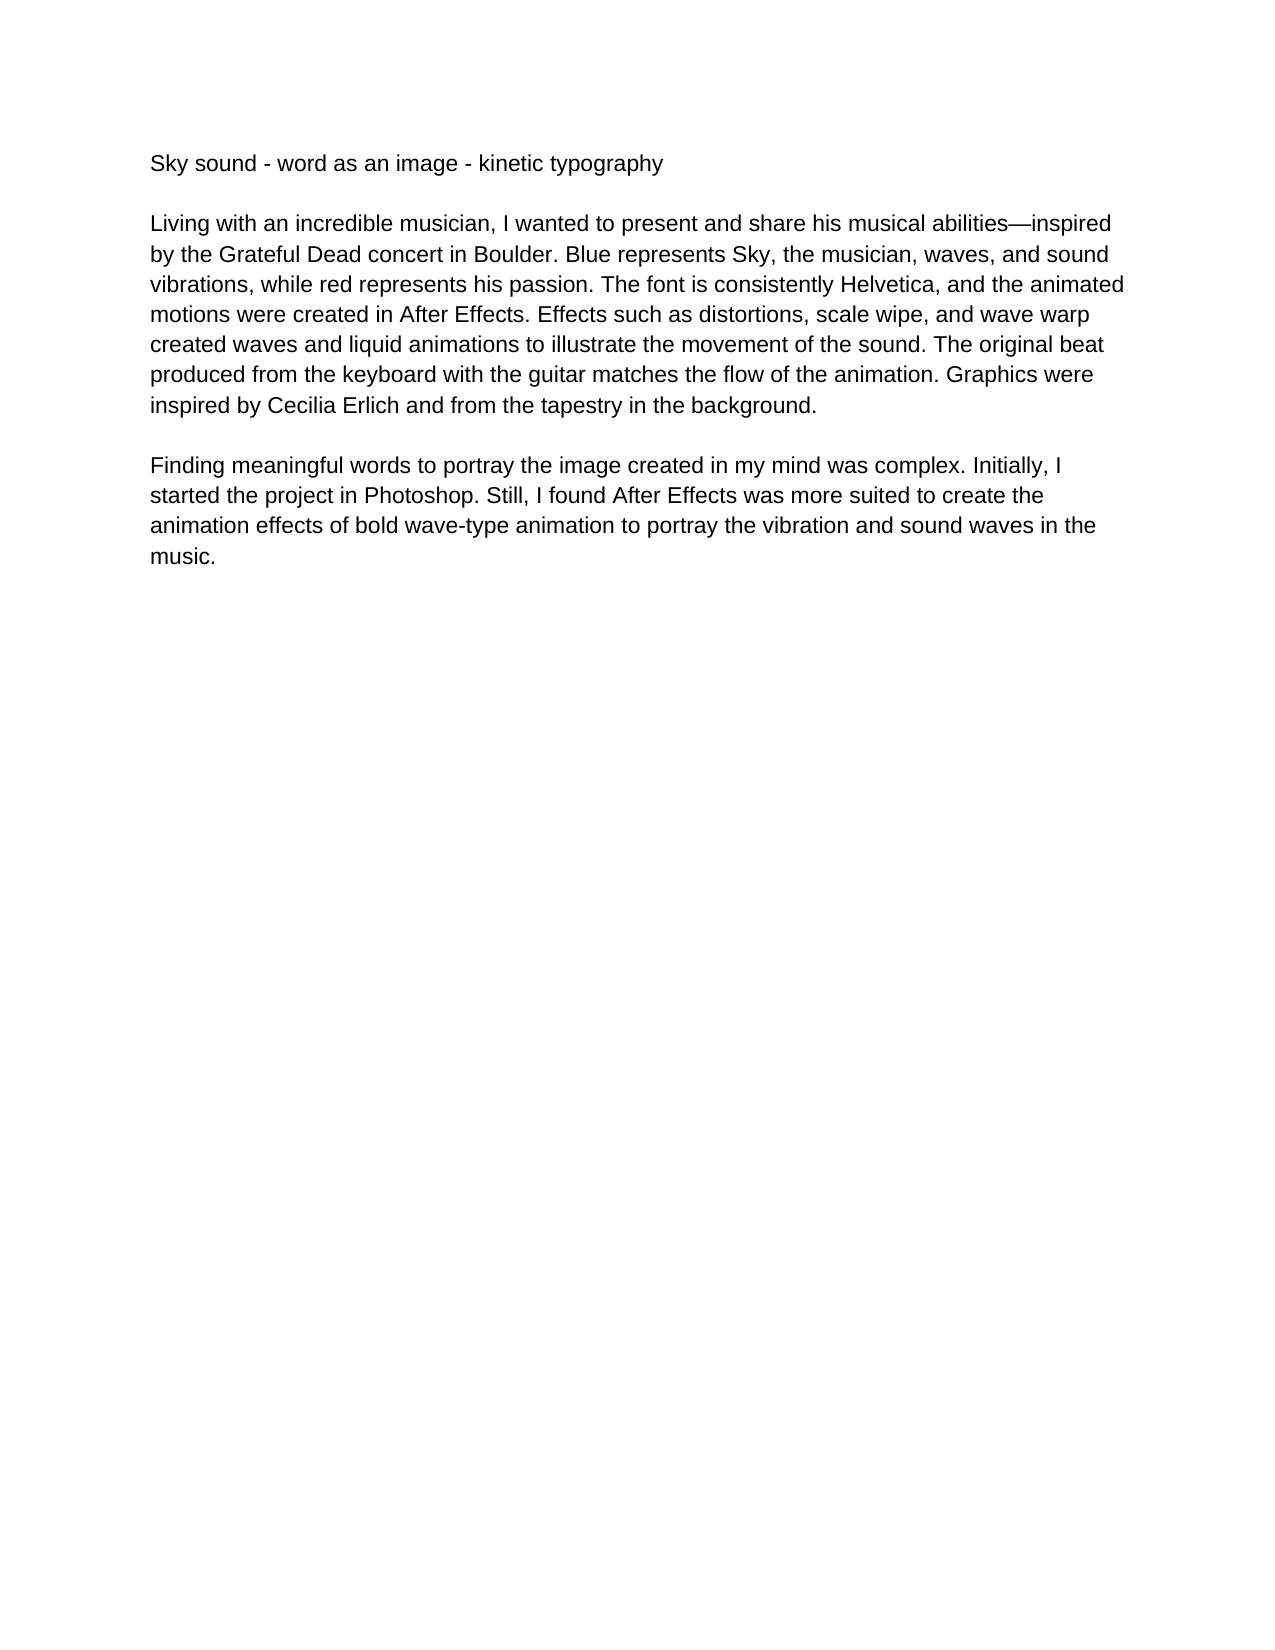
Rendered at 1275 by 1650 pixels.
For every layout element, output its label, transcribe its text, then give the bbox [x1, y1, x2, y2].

text Sky sound - word as an image - kinetic typography [150, 150, 1125, 176]
text Living with an incredible musician, I wanted to present and share his musical abilities—inspired by the Grateful Dead concert in Boulder. Blue represents Sky, the musician, waves, and sound vibrations, while red represents his passion. The font is consistently Helvetica, and the animated motions were created in After Effects. Effects such as distortions, scale wipe, and wave warp created waves and liquid animations to illustrate the movement of the sound. The original beat produced from the keyboard with the guitar matches the flow of the animation. Graphics were inspired by Cecilia Erlich and from the tapestry in the background. [150, 210, 1125, 418]
text Finding meaningful words to portray the image created in my mind was complex. Initially, I started the project in Photoshop. Still, I found After Effects was more suited to create the animation effects of bold wave-type animation to portray the vibration and sound waves in the music. [150, 452, 1125, 569]
